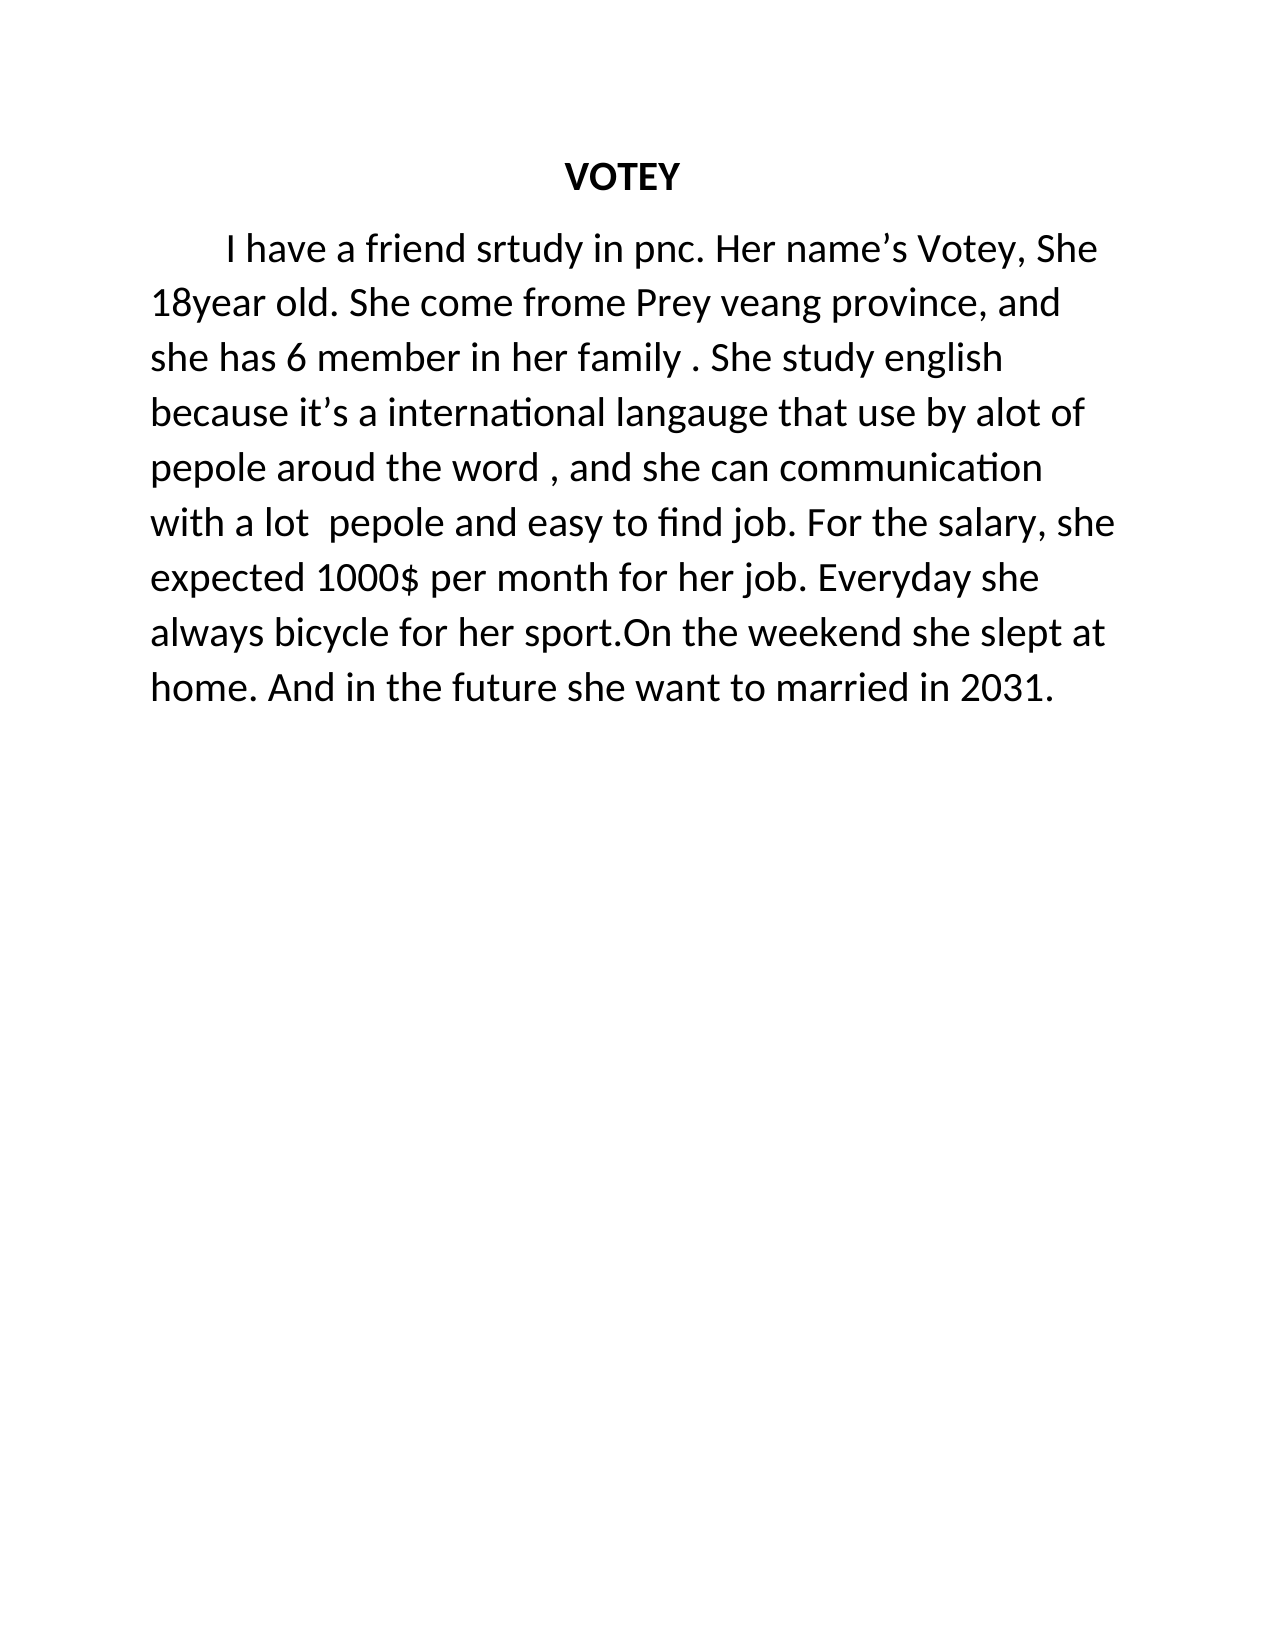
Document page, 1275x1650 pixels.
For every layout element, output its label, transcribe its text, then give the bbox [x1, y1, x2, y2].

text VOTEY [150, 150, 1125, 201]
text I have a friend srtudy in pnc. Her name’s Votey, She 18year old. She come frome Prey veang province, and she has 6 member in her family . She study english because it’s a international langauge that use by alot of pepole aroud the word , and she can communication with a lot pepole and easy to find job. For the salary, she expected 1000$ per month for her job. Everyday she always bicycle for her sport.On the weekend she slept at home. And in the future she want to married in 2031. [150, 222, 1125, 712]
